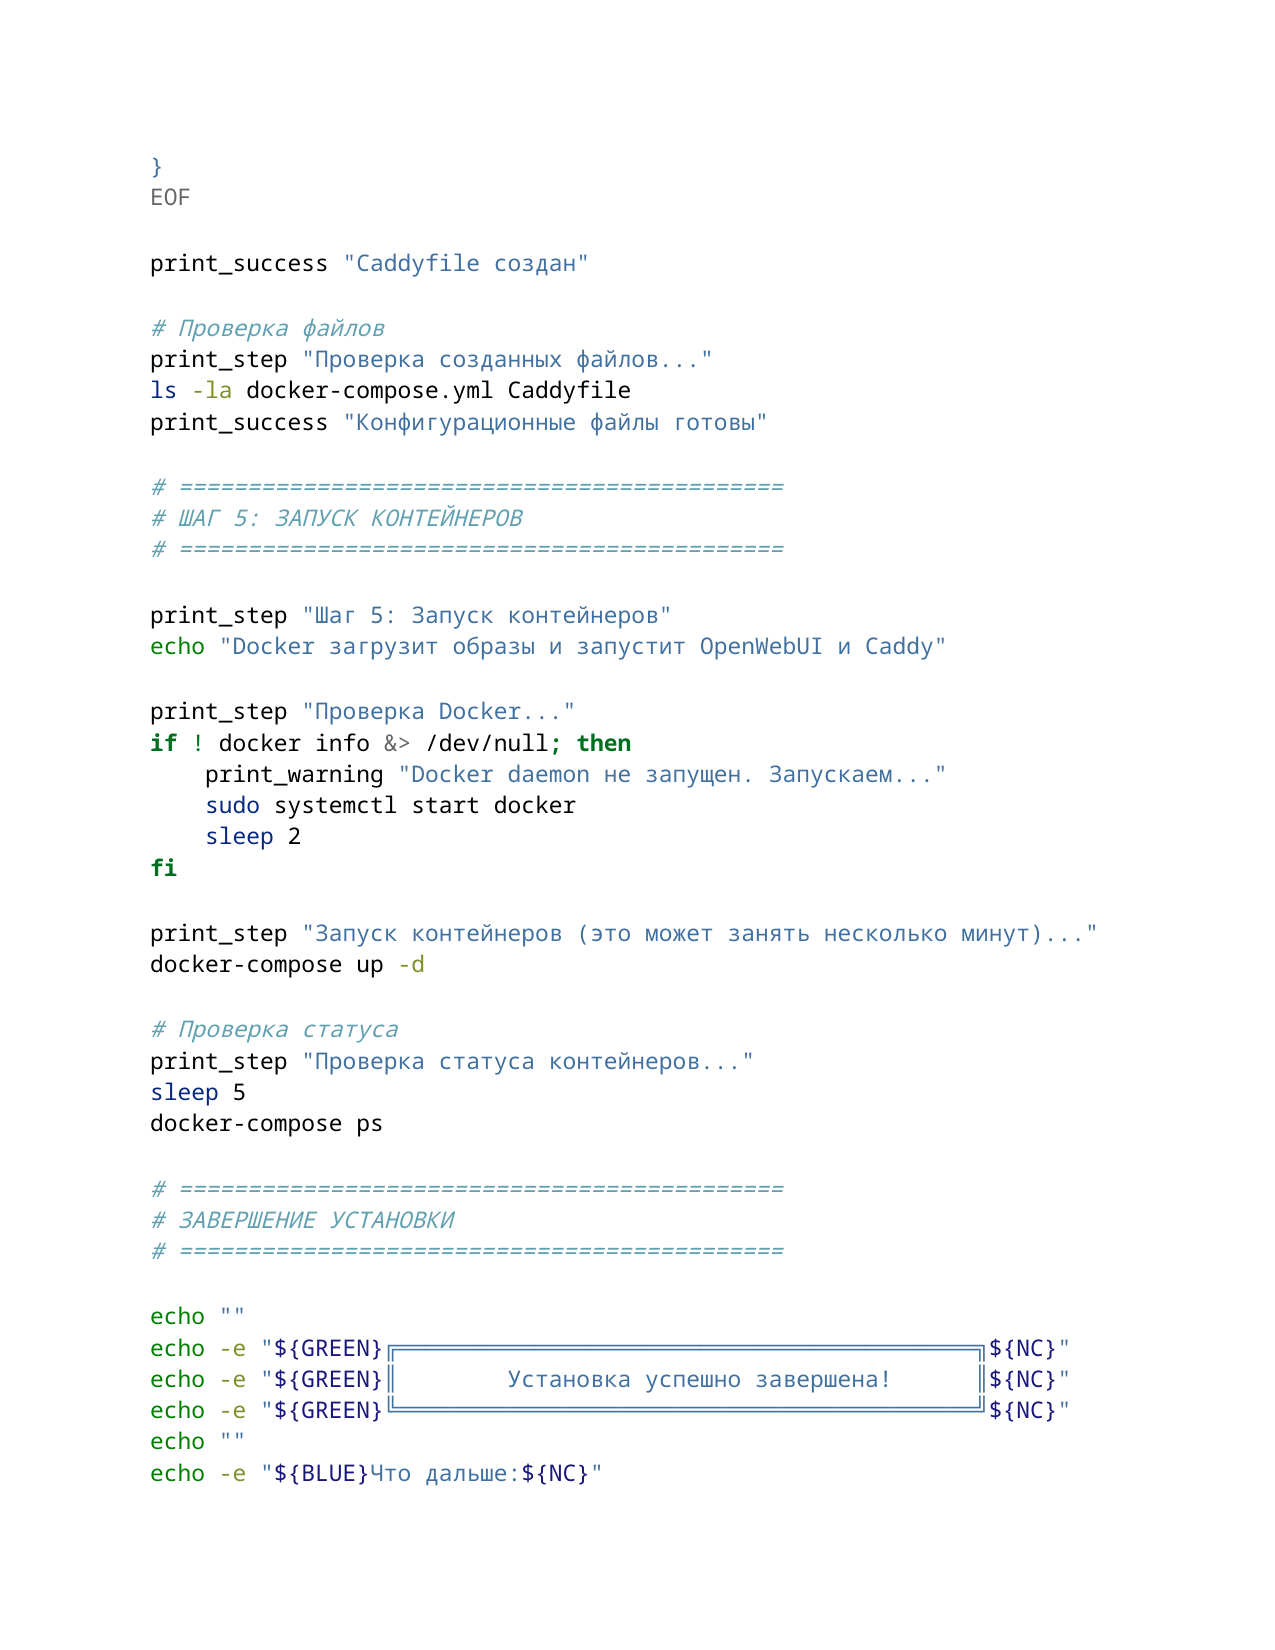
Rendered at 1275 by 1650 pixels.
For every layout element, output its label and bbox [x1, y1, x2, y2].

text [150, 150, 1125, 1488]
